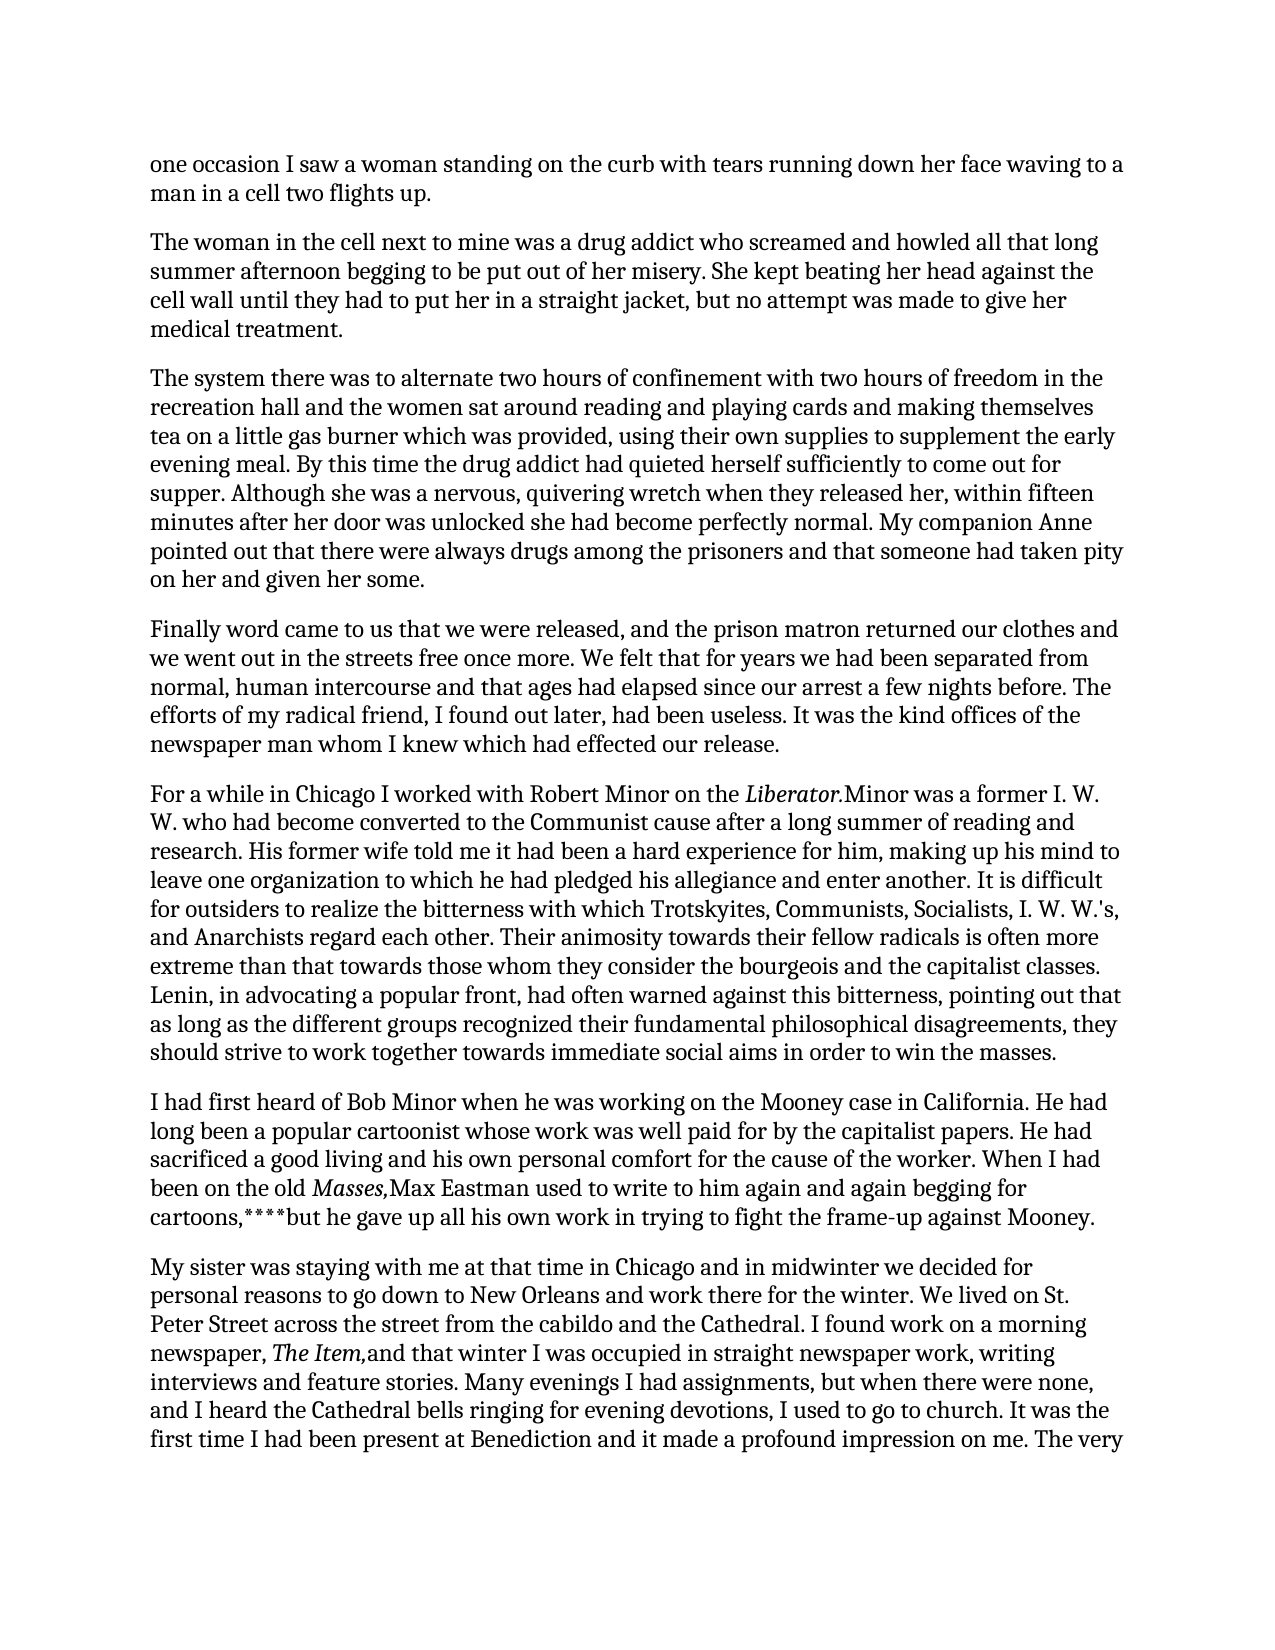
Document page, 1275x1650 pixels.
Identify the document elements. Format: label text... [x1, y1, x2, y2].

text Finally word came to us that we were released, and the prison matron returned our clothes and we went out in the streets free once more. We felt that for years we had been separated from normal, human intercourse and that ages had elapsed since our arrest a few nights before. The efforts of my radical friend, I found out later, had been useless. It was the kind offices of the newspaper man whom I knew which had effected our release. [150, 615, 1125, 759]
text The system there was to alternate two hours of confinement with two hours of freedom in the recreation hall and the women sat around reading and playing cards and making themselves tea on a little gas burner which was provided, using their own supplies to supplement the early evening meal. By this time the drug addict had quieted herself sufficiently to come out for supper. Although she was a nervous, quivering wretch when they released her, within fifteen minutes after her door was unlocked she had become perfectly normal. My companion Anne pointed out that there were always drugs among the prisoners and that someone had taken pity on her and given her some. [150, 364, 1125, 594]
text The woman in the cell next to mine was a drug addict who screamed and howled all that long summer afternoon begging to be put out of her misery. She kept beating her head against the cell wall until they had to put her in a straight jacket, but no attempt was made to give her medical treatment. [150, 228, 1125, 343]
text For a while in Chicago I worked with Robert Minor on the Liberator.Minor was a former I. W. W. who had become converted to the Communist cause after a long summer of reading and research. His former wife told me it had been a hard experience for him, making up his mind to leave one organization to which he had pledged his allegiance and enter another. It is difficult for outsiders to realize the bitterness with which Trotskyites, Communists, Socialists, I. W. W.'s, and Anarchists regard each other. Their animosity towards their fellow radicals is often more extreme than that towards those whom they consider the bourgeois and the capitalist classes. Lenin, in advocating a popular front, had often warned against this bitterness, pointing out that as long as the different groups recognized their fundamental philosophical disagreements, they should strive to work together towards immediate social aims in order to win the masses. [150, 779, 1125, 1067]
text I had first heard of Bob Minor when he was working on the Mooney case in California. He had long been a popular cartoonist whose work was well paid for by the capitalist papers. He had sacrificed a good living and his own personal comfort for the cause of the worker. When I had been on the old Masses,Max Eastman used to write to him again and again begging for cartoons,****but he gave up all his own work in trying to fight the frame-up against Mooney. [150, 1088, 1125, 1232]
